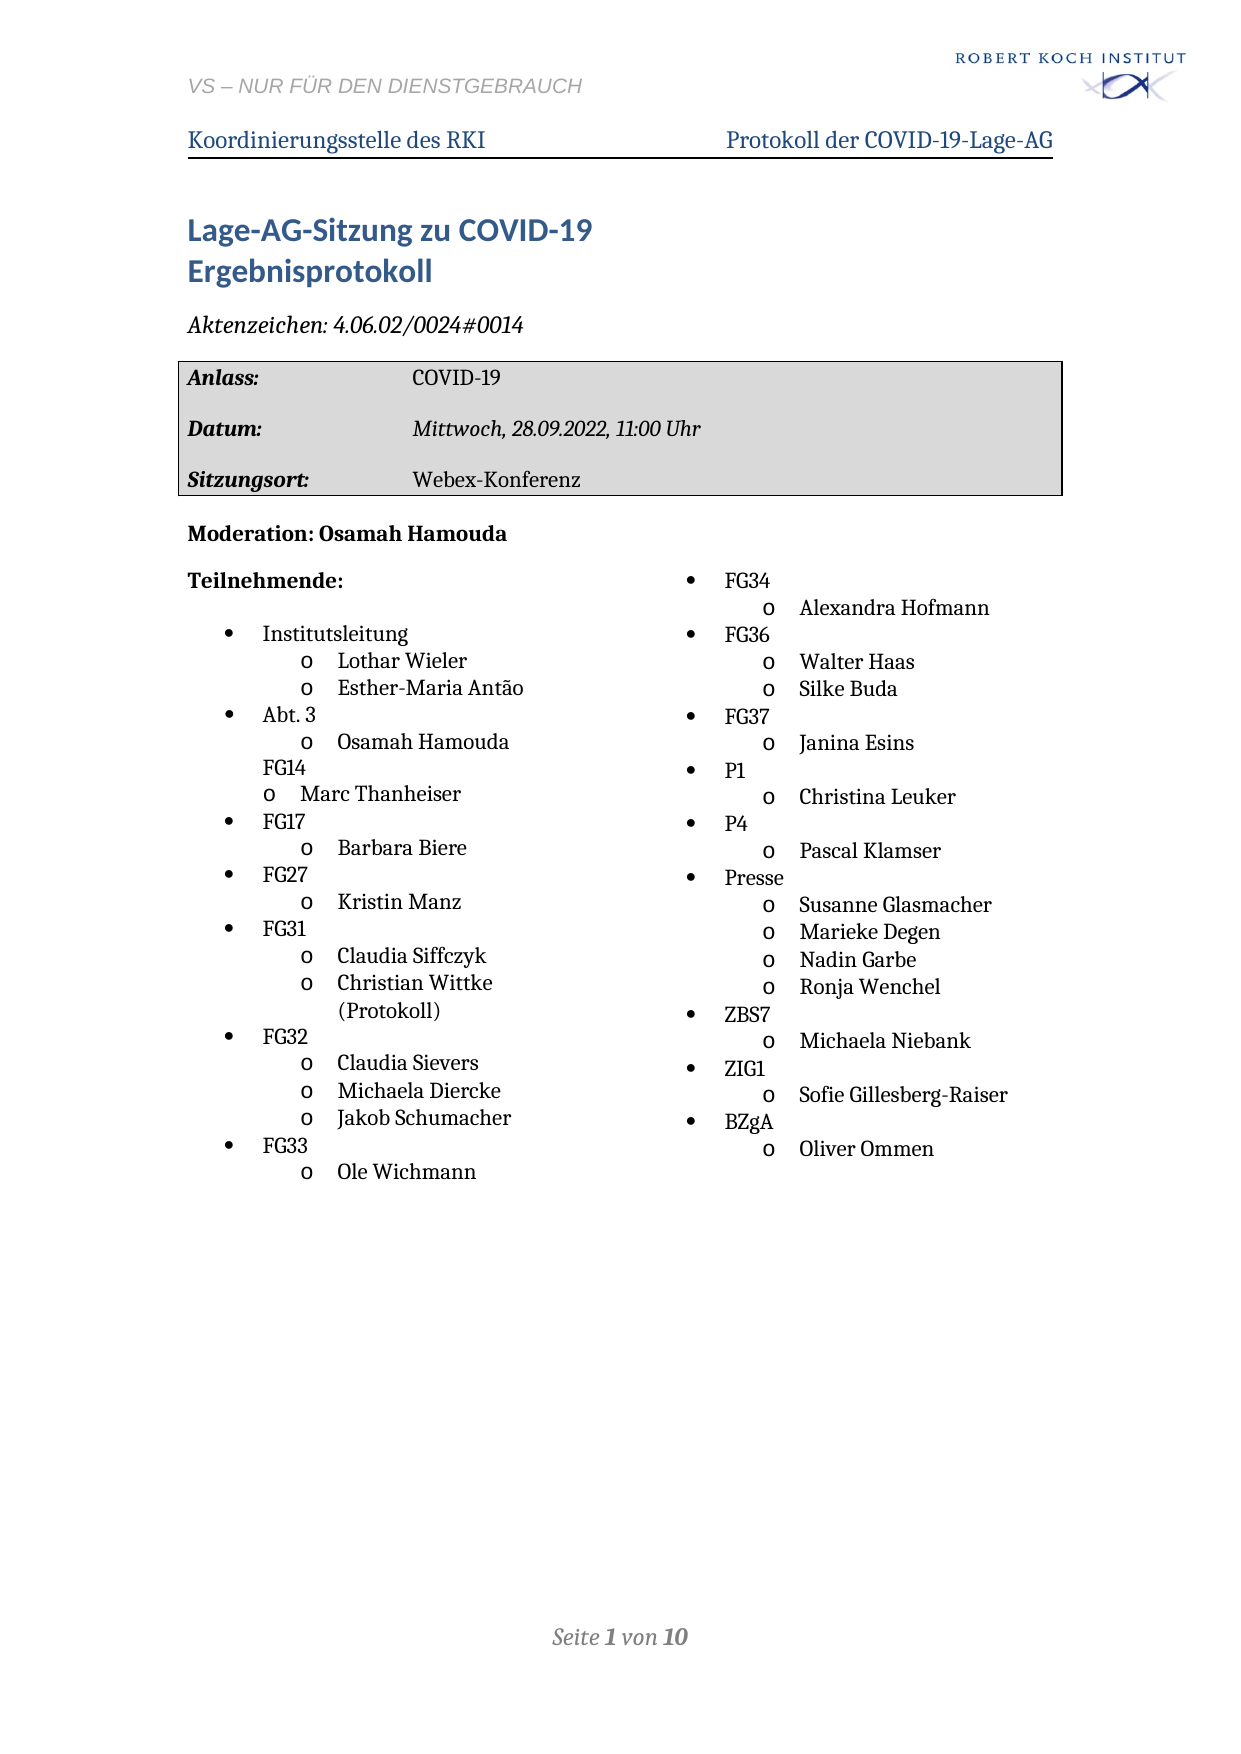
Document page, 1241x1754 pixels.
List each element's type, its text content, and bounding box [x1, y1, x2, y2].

list Oliver Ommen [762, 1136, 1053, 1163]
list Christian Wittke (Protokoll) [300, 970, 591, 1024]
list ZBS7 [687, 1001, 1053, 1028]
list Jakob Schumacher [300, 1105, 591, 1133]
list FG14 [262, 754, 591, 781]
list Marc Thanheiser [262, 781, 591, 808]
list FG37 [687, 703, 1053, 730]
list Esther-Maria Antão [300, 675, 591, 702]
list FG27 [225, 862, 591, 889]
list FG32 [225, 1024, 591, 1050]
list Marieke Degen [762, 919, 1053, 946]
list Nadin Garbe [762, 946, 1053, 974]
list Claudia Sievers [300, 1050, 591, 1078]
list Lothar Wieler [300, 647, 591, 675]
list Kristin Manz [300, 889, 591, 916]
list Claudia Siffczyk [300, 942, 591, 970]
list BZgA [687, 1109, 1053, 1136]
list FG36 [687, 622, 1053, 648]
list Janina Esins [762, 730, 1053, 757]
list Silke Buda [762, 676, 1053, 703]
text Anlass: [179, 362, 1061, 391]
list FG17 [225, 808, 591, 835]
text Teilnehmende: [187, 568, 591, 595]
list Barbara Biere [300, 835, 591, 862]
picture [947, 28, 1207, 105]
list Sofie Gillesberg-Raiser [762, 1082, 1053, 1109]
list Ronja Wenchel [762, 974, 1053, 1001]
subtitle Lage-AG-Sitzung zu COVID-19 [187, 209, 1053, 249]
list Christina Leuker [762, 784, 1053, 811]
list Susanne Glasmacher [762, 891, 1053, 919]
list P1 [687, 757, 1053, 784]
list P4 [687, 811, 1053, 838]
list Ole Wichmann [300, 1159, 591, 1187]
list Abt. 3 [225, 702, 591, 728]
list Presse [687, 865, 1053, 891]
list Michaela Niebank [762, 1028, 1053, 1055]
list Osamah Hamouda [300, 728, 591, 754]
text Datum: [179, 412, 1061, 442]
list Walter Haas [762, 648, 1053, 676]
list FG31 [225, 916, 591, 942]
list FG33 [225, 1133, 591, 1159]
list ZIG1 [687, 1055, 1053, 1082]
text Moderation: Osamah Hamouda [187, 521, 1053, 547]
list Institutsleitung [225, 621, 591, 647]
text Aktenzeichen: 4.06.02/0024#0014 [187, 311, 1053, 340]
text Ergebnisprotokoll [187, 249, 1053, 290]
list FG34 [687, 568, 1053, 595]
text Sitzungsort: [179, 463, 1061, 495]
list Michaela Diercke [300, 1078, 591, 1105]
list Alexandra Hofmann [762, 595, 1053, 622]
list Pascal Klamser [762, 838, 1053, 865]
